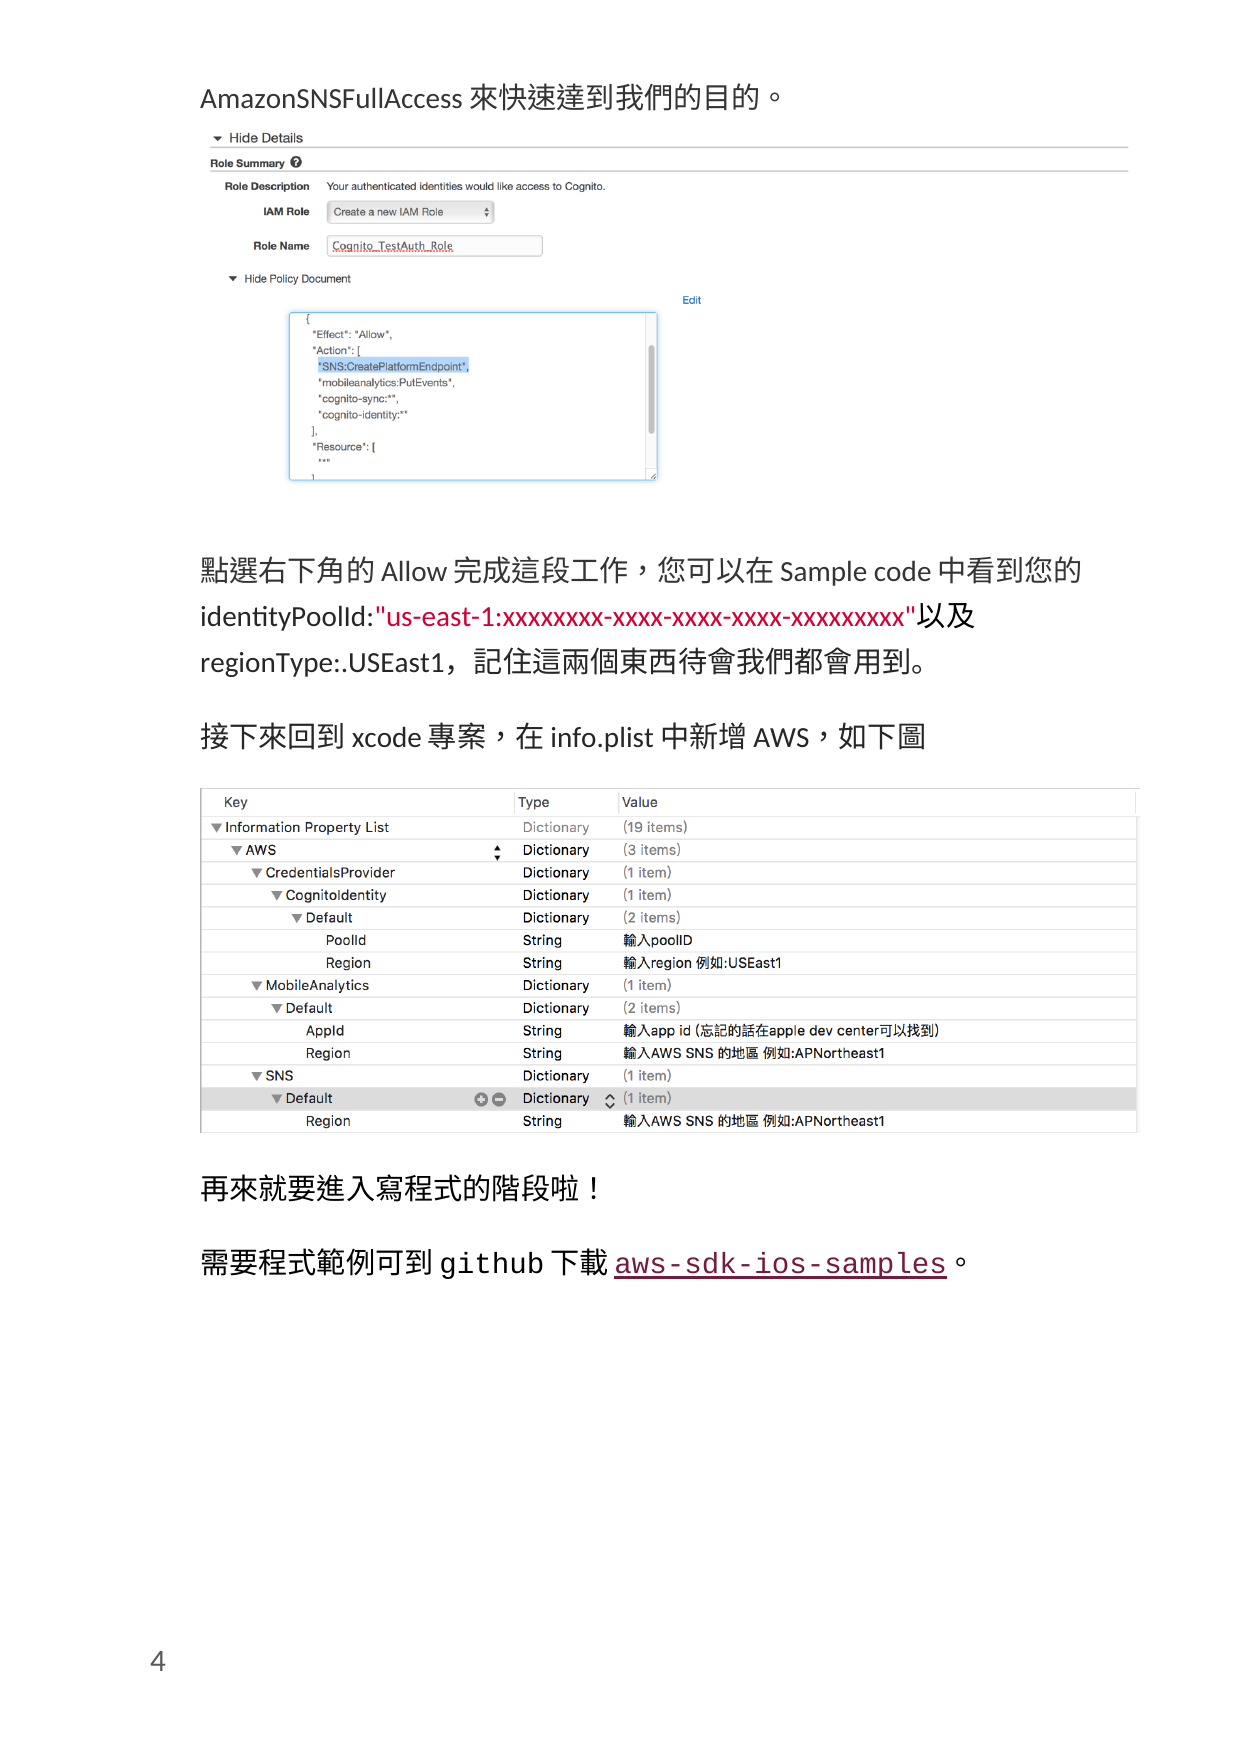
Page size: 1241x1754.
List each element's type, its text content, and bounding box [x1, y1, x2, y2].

text 點選右下角的Allow完成這段工作，您可以在Sample code中看到您的identityPoolId:"us-east-1:xxxxxxxx-xxxx-xxxx-xxxx-xxxxxxxxx"以及regionType:.USEast1，記住這兩個東西待會我們都會用到。 [200, 547, 1090, 681]
picture [200, 120, 1141, 516]
text 再來就要進入寫程式的階段啦！ [200, 1165, 1090, 1207]
picture [200, 788, 1141, 1133]
text 接下來回到xcode專案，在info.plist中新增AWS，如下圖 [200, 713, 1090, 756]
text 需要程式範例可到github下載aws-sdk-ios-samples。 [200, 1240, 1090, 1283]
